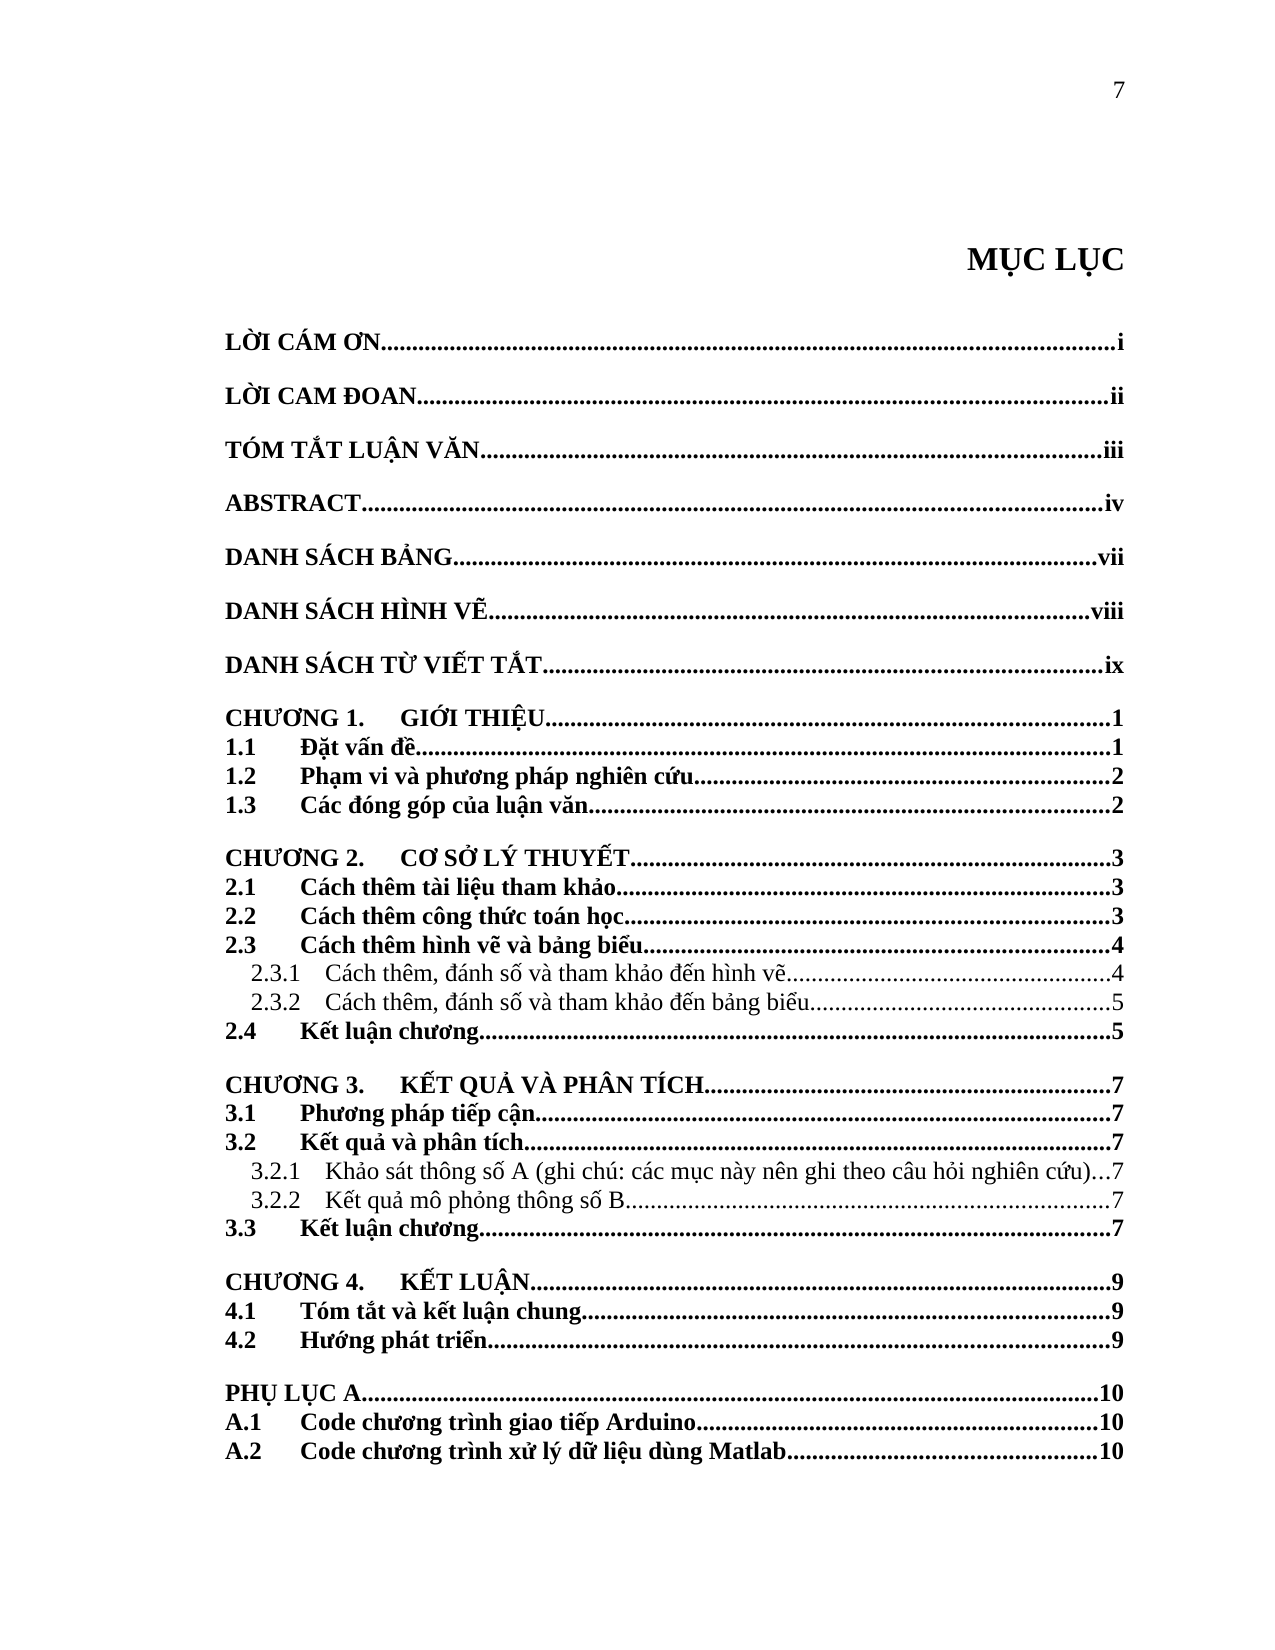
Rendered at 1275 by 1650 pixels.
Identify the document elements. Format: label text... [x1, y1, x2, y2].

text 3.2.2 Kết quả mô phỏng thông số B 7 [251, 1185, 1125, 1213]
text DANH SÁCH HÌNH VẼ viii [225, 596, 1125, 625]
text LỜI CÁM ƠN i [225, 327, 1125, 356]
text CHƯƠNG 4. KẾT LUẬN 9 [225, 1267, 1125, 1296]
text CHƯƠNG 1. GIỚI THIỆU 1 [225, 703, 1125, 732]
text 1.1 Đặt vấn đề 1 [225, 732, 1125, 761]
text 2.4 Kết luận chương 5 [225, 1016, 1125, 1045]
text TÓM TẮT LUẬN VĂN iii [225, 435, 1125, 463]
text CHƯƠNG 2. CƠ SỞ LÝ THUYẾT 3 [225, 843, 1125, 872]
text MỤC LỤC [225, 239, 1125, 277]
text A.2 Code chương trình xử lý dữ liệu dùng Matlab 10 [225, 1436, 1125, 1465]
text 3.1 Phương pháp tiếp cận 7 [225, 1098, 1125, 1127]
text 2.1 Cách thêm tài liệu tham khảo 3 [225, 872, 1125, 901]
text DANH SÁCH TỪ VIẾT TẮT ix [225, 650, 1125, 678]
text 1.2 Phạm vi và phương pháp nghiên cứu 2 [225, 761, 1125, 790]
text 1.3 Các đóng góp của luận văn 2 [225, 790, 1125, 818]
text 3.3 Kết luận chương 7 [225, 1213, 1125, 1242]
text 3.2.1 Khảo sát thông số A (ghi chú: các mục này nên ghi theo câu hỏi nghiên cứu) 7 [251, 1156, 1125, 1185]
text A.1 Code chương trình giao tiếp Arduino 10 [225, 1407, 1125, 1436]
text PHỤ LỤC A 10 [225, 1378, 1125, 1407]
text 2.3.2 Cách thêm, đánh số và tham khảo đến bảng biểu 5 [251, 987, 1125, 1016]
text LỜI CAM ĐOAN ii [225, 381, 1125, 410]
text CHƯƠNG 3. KẾT QUẢ VÀ PHÂN TÍCH 7 [225, 1070, 1125, 1098]
text 2.2 Cách thêm công thức toán học 3 [225, 901, 1125, 930]
text DANH SÁCH BẢNG vii [225, 542, 1125, 571]
text 2.3.1 Cách thêm, đánh số và tham khảo đến hình vẽ 4 [251, 958, 1125, 987]
text 2.3 Cách thêm hình vẽ và bảng biểu 4 [225, 930, 1125, 958]
text ABSTRACT iv [225, 488, 1125, 517]
text 4.2 Hướng phát triển 9 [225, 1325, 1125, 1353]
text 3.2 Kết quả và phân tích 7 [225, 1127, 1125, 1156]
text 4.1 Tóm tắt và kết luận chung 9 [225, 1296, 1125, 1325]
